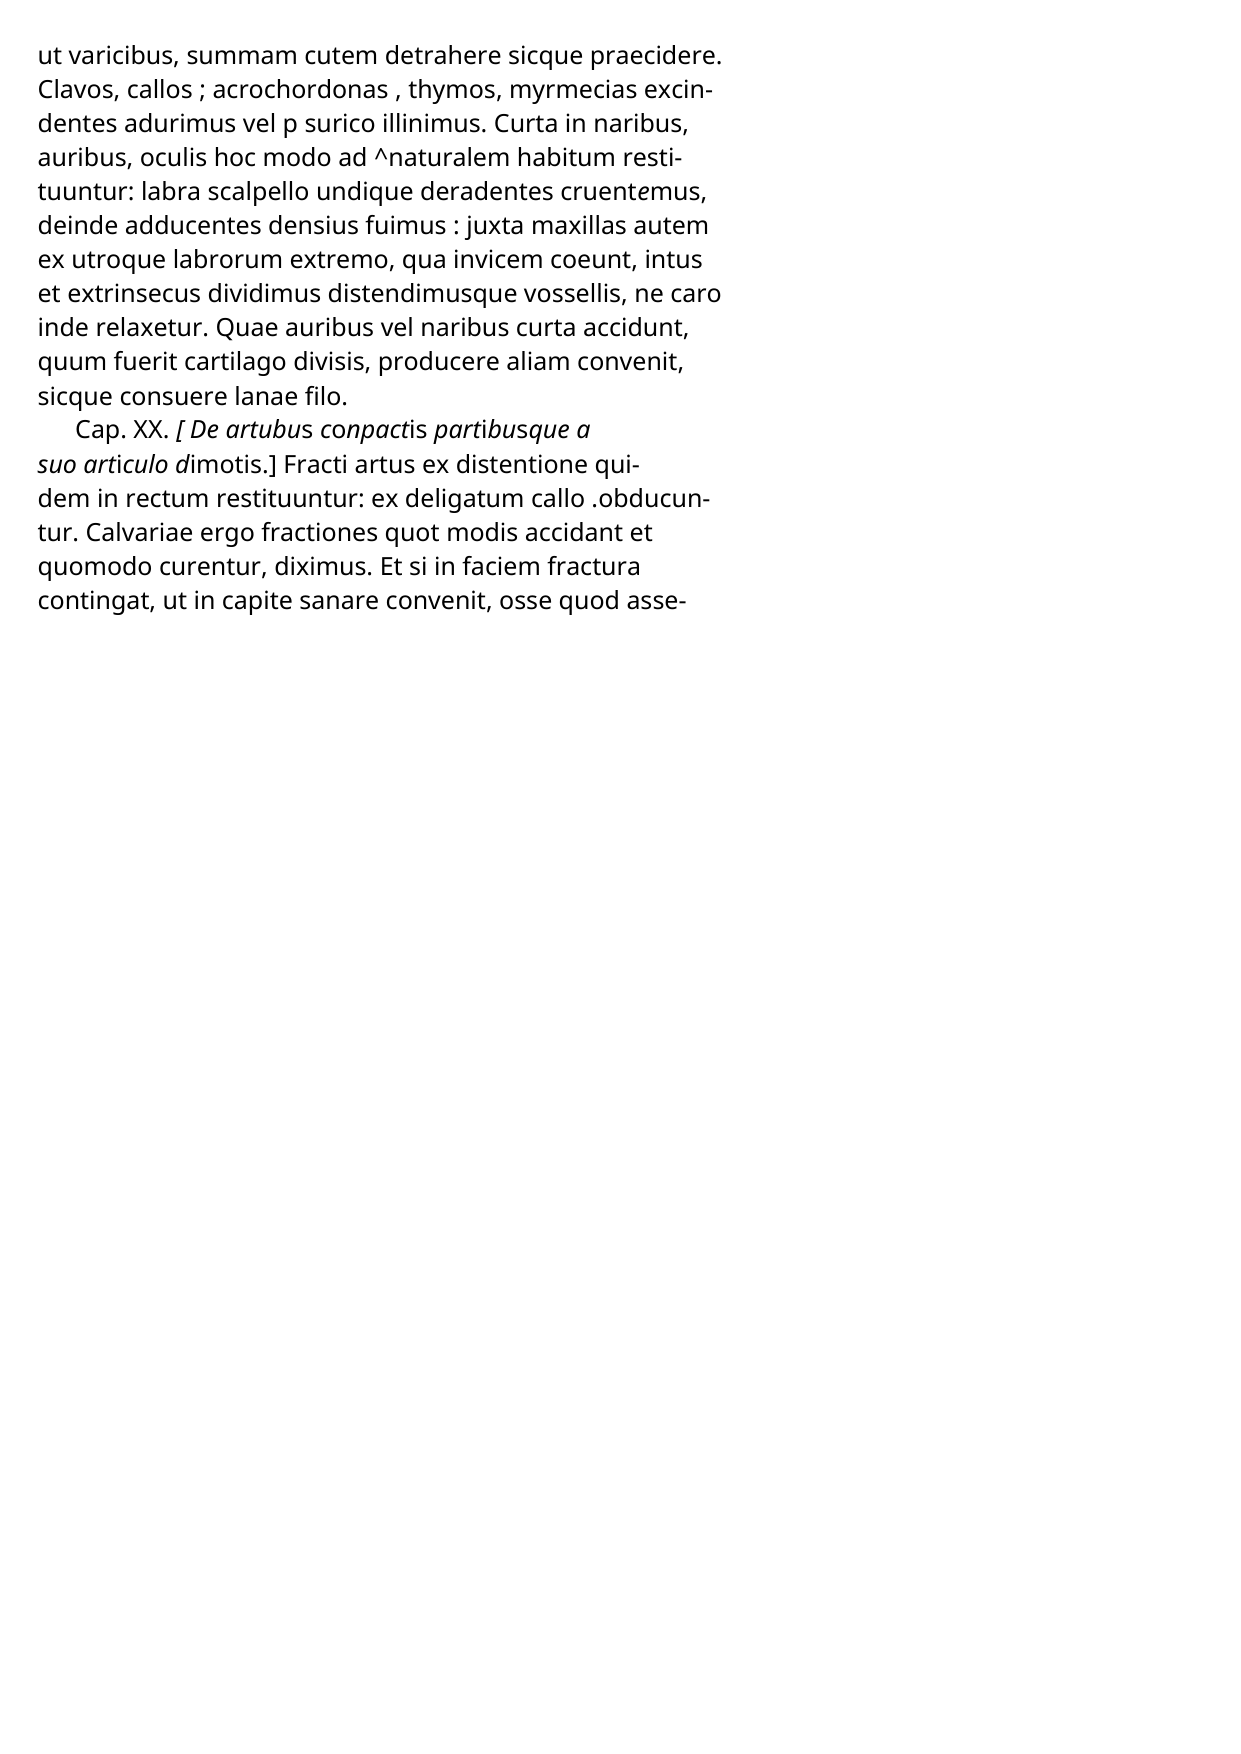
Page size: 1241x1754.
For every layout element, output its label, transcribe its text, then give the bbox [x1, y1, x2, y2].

text ut varicibus, summam cutem detrahere sicque praecidere. Clavos, callos ; acrochordonas , thymos, myrmecias excin- dentes adurimus vel p surico illinimus. Curta in naribus, auribus, oculis hoc modo ad ^naturalem habitum resti- tuuntur: labra scalpello undique deradentes cruentemus, deinde adducentes densius fuimus : juxta maxillas autem ex utroque labrorum extremo, qua invicem coeunt, intus et extrinsecus dividimus distendimusque vossellis, ne caro inde relaxetur. Quae auribus vel naribus curta accidunt, quum fuerit cartilago divisis, producere aliam convenit, sicque consuere lanae filo. [37, 37, 1203, 412]
text Cap. XX. [ De artubus conpactis partibusque a suo articulo dimotis.] Fracti artus ex distentione qui- dem in rectum restituuntur: ex deligatum callo .obducun- tur. Calvariae ergo fractiones quot modis accidant et quomodo curentur, diximus. Et si in faciem fractura contingat, ut in capite sanare convenit, osse quod asse- [37, 412, 1203, 617]
